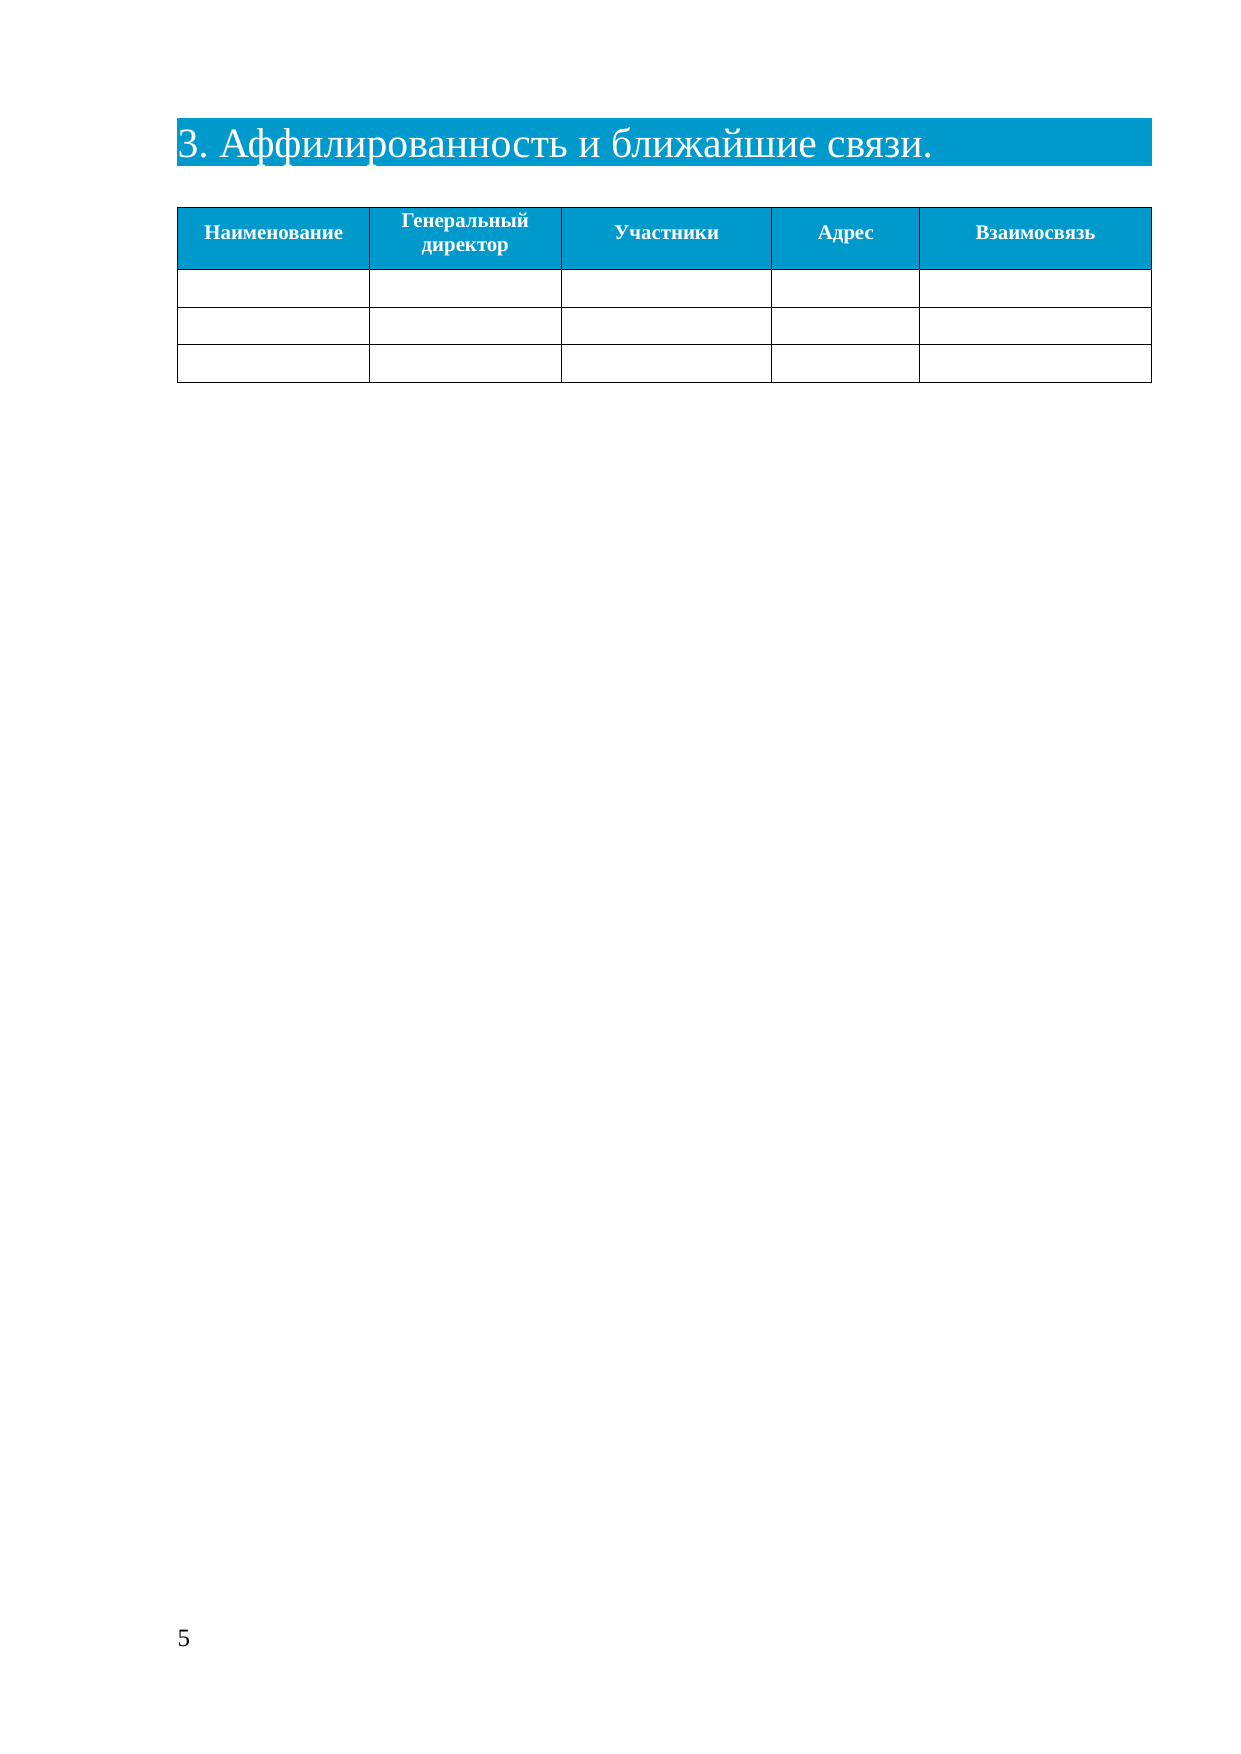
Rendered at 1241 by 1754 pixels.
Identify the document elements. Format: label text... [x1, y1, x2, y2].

table_cell [772, 270, 919, 307]
table_cell [562, 270, 771, 307]
table_cell [772, 308, 919, 344]
table_header Адрес [772, 208, 919, 269]
table_cell [370, 308, 561, 344]
table_cell [178, 345, 369, 382]
table_cell [562, 308, 771, 344]
table_header Наименование [178, 208, 369, 269]
table_header Взаимосвязь [920, 208, 1151, 269]
table_cell [920, 270, 1151, 307]
table_header Генеральный директор [370, 208, 561, 269]
table_cell [370, 345, 561, 382]
table_cell [178, 308, 369, 344]
table_cell [772, 345, 919, 382]
table_cell [920, 308, 1151, 344]
subtitle 3. Аффилированность и ближайшие связи. [177, 118, 1152, 166]
table_header Участники [562, 208, 771, 269]
table_cell [178, 270, 369, 307]
table_cell [562, 345, 771, 382]
table_cell [370, 270, 561, 307]
table_cell [920, 345, 1151, 382]
